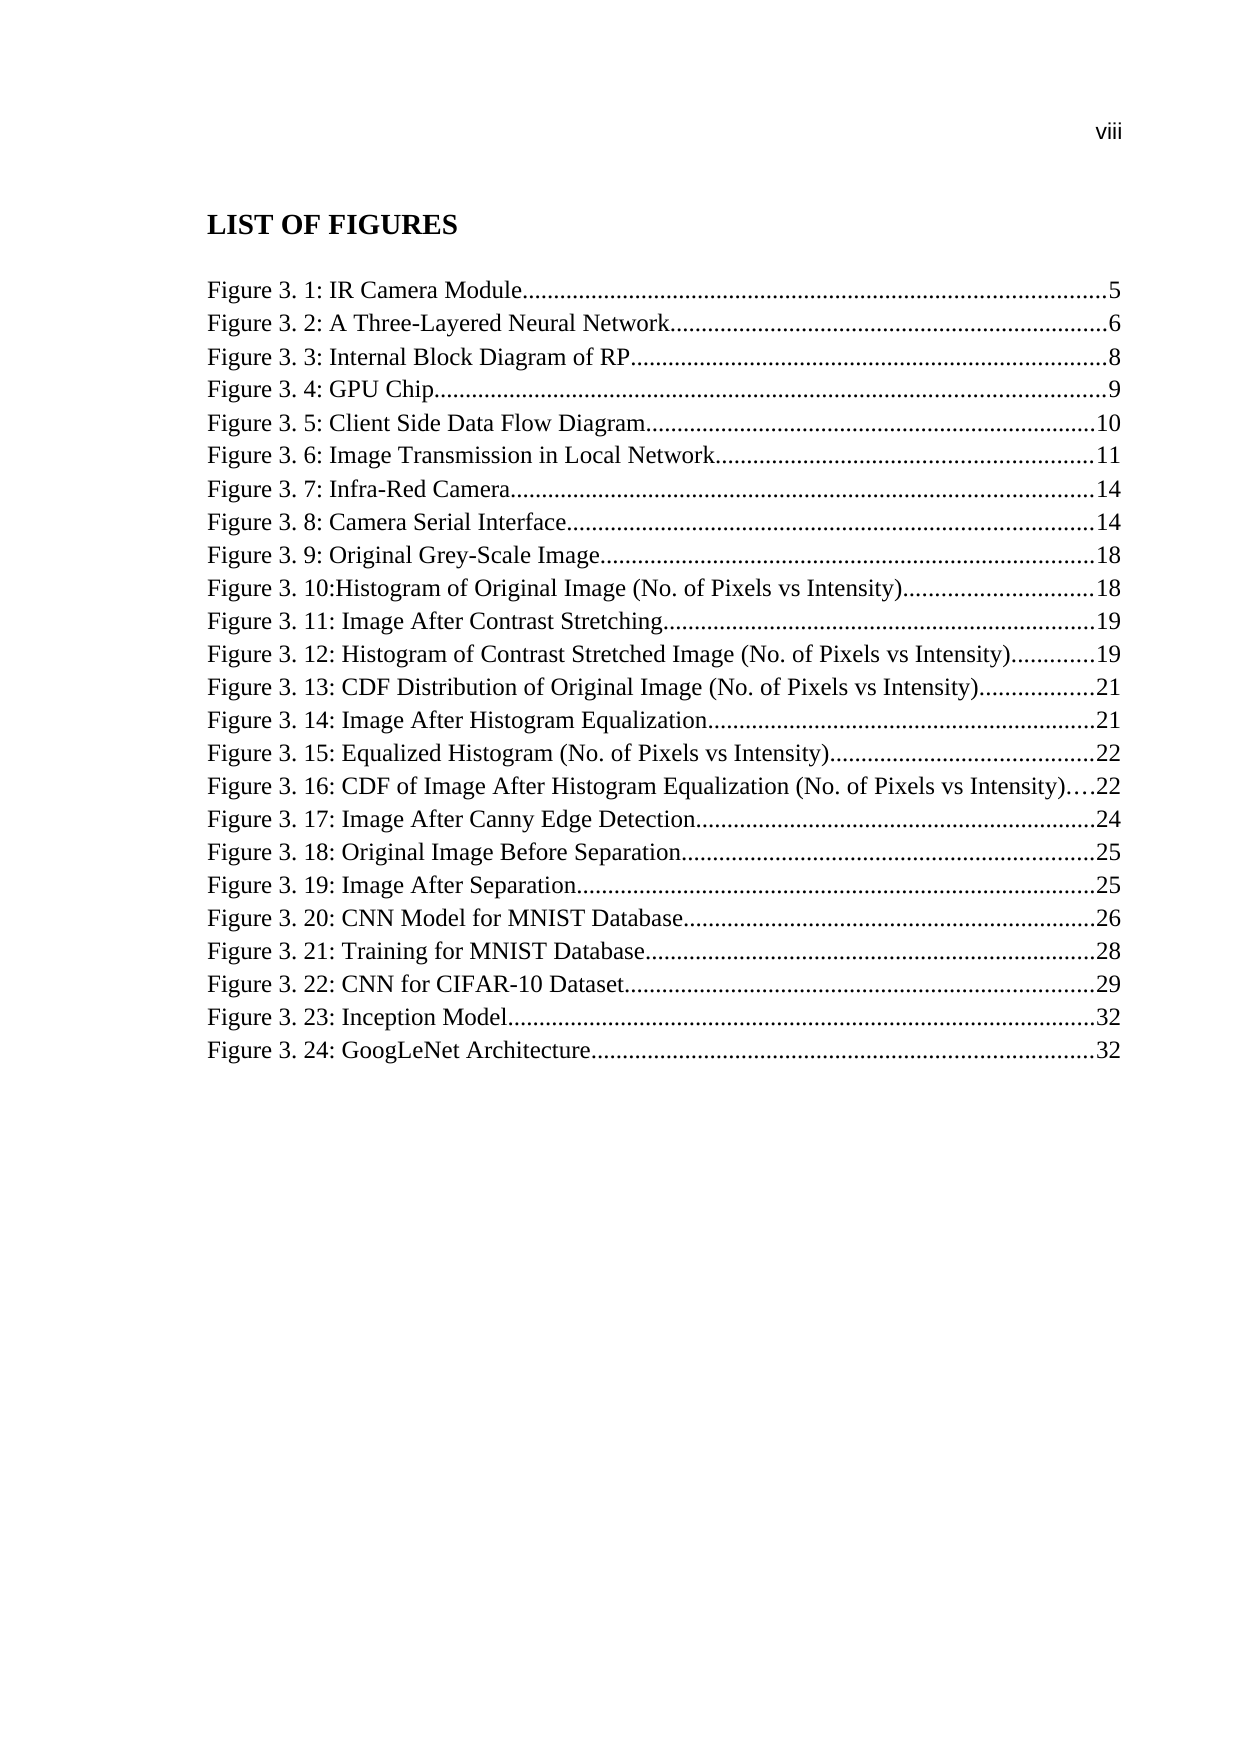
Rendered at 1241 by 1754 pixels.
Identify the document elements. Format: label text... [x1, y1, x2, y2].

text Figure 3. 4: GPU Chip 9 [207, 374, 1122, 403]
text Figure 3. 3: Internal Block Diagram of RP 8 [207, 342, 1122, 370]
text Figure 3. 19: Image After Separation 25 [207, 870, 1122, 899]
text LIST OF FIGURES [207, 207, 1122, 240]
text Figure 3. 22: CNN for CIFAR-10 Dataset 29 [207, 969, 1122, 998]
text Figure 3. 1: IR Camera Module 5 [207, 276, 1122, 304]
text Figure 3. 13: CDF Distribution of Original Image (No. of Pixels vs Intensity) 21 [207, 672, 1122, 701]
text Figure 3. 8: Camera Serial Interface 14 [207, 507, 1122, 535]
text Figure 3. 15: Equalized Histogram (No. of Pixels vs Intensity) 22 [207, 738, 1122, 767]
text Figure 3. 10:Histogram of Original Image (No. of Pixels vs Intensity) 18 [207, 573, 1122, 601]
text Figure 3. 9: Original Grey-Scale Image 18 [207, 540, 1122, 568]
text Figure 3. 6: Image Transmission in Local Network 11 [207, 441, 1122, 469]
text Figure 3. 23: Inception Model 32 [207, 1002, 1122, 1031]
text Figure 3. 21: Training for MNIST Database 28 [207, 936, 1122, 965]
text Figure 3. 11: Image After Contrast Stretching 19 [207, 606, 1122, 634]
text Figure 3. 16: CDF of Image After Histogram Equalization (No. of Pixels vs Intensity) 22 [207, 771, 1122, 799]
text Figure 3. 7: Infra-Red Camera 14 [207, 474, 1122, 502]
text Figure 3. 20: CNN Model for MNIST Database 26 [207, 903, 1122, 932]
text Figure 3. 12: Histogram of Contrast Stretched Image (No. of Pixels vs Intensity) 19 [207, 639, 1122, 667]
text Figure 3. 17: Image After Canny Edge Detection 24 [207, 804, 1122, 833]
text Figure 3. 14: Image After Histogram Equalization 21 [207, 705, 1122, 733]
text Figure 3. 24: GoogLeNet Architecture 32 [207, 1035, 1122, 1064]
text Figure 3. 2: A Three-Layered Neural Network 6 [207, 308, 1122, 337]
text Figure 3. 18: Original Image Before Separation 25 [207, 837, 1122, 866]
text Figure 3. 5: Client Side Data Flow Diagram 10 [207, 408, 1122, 436]
